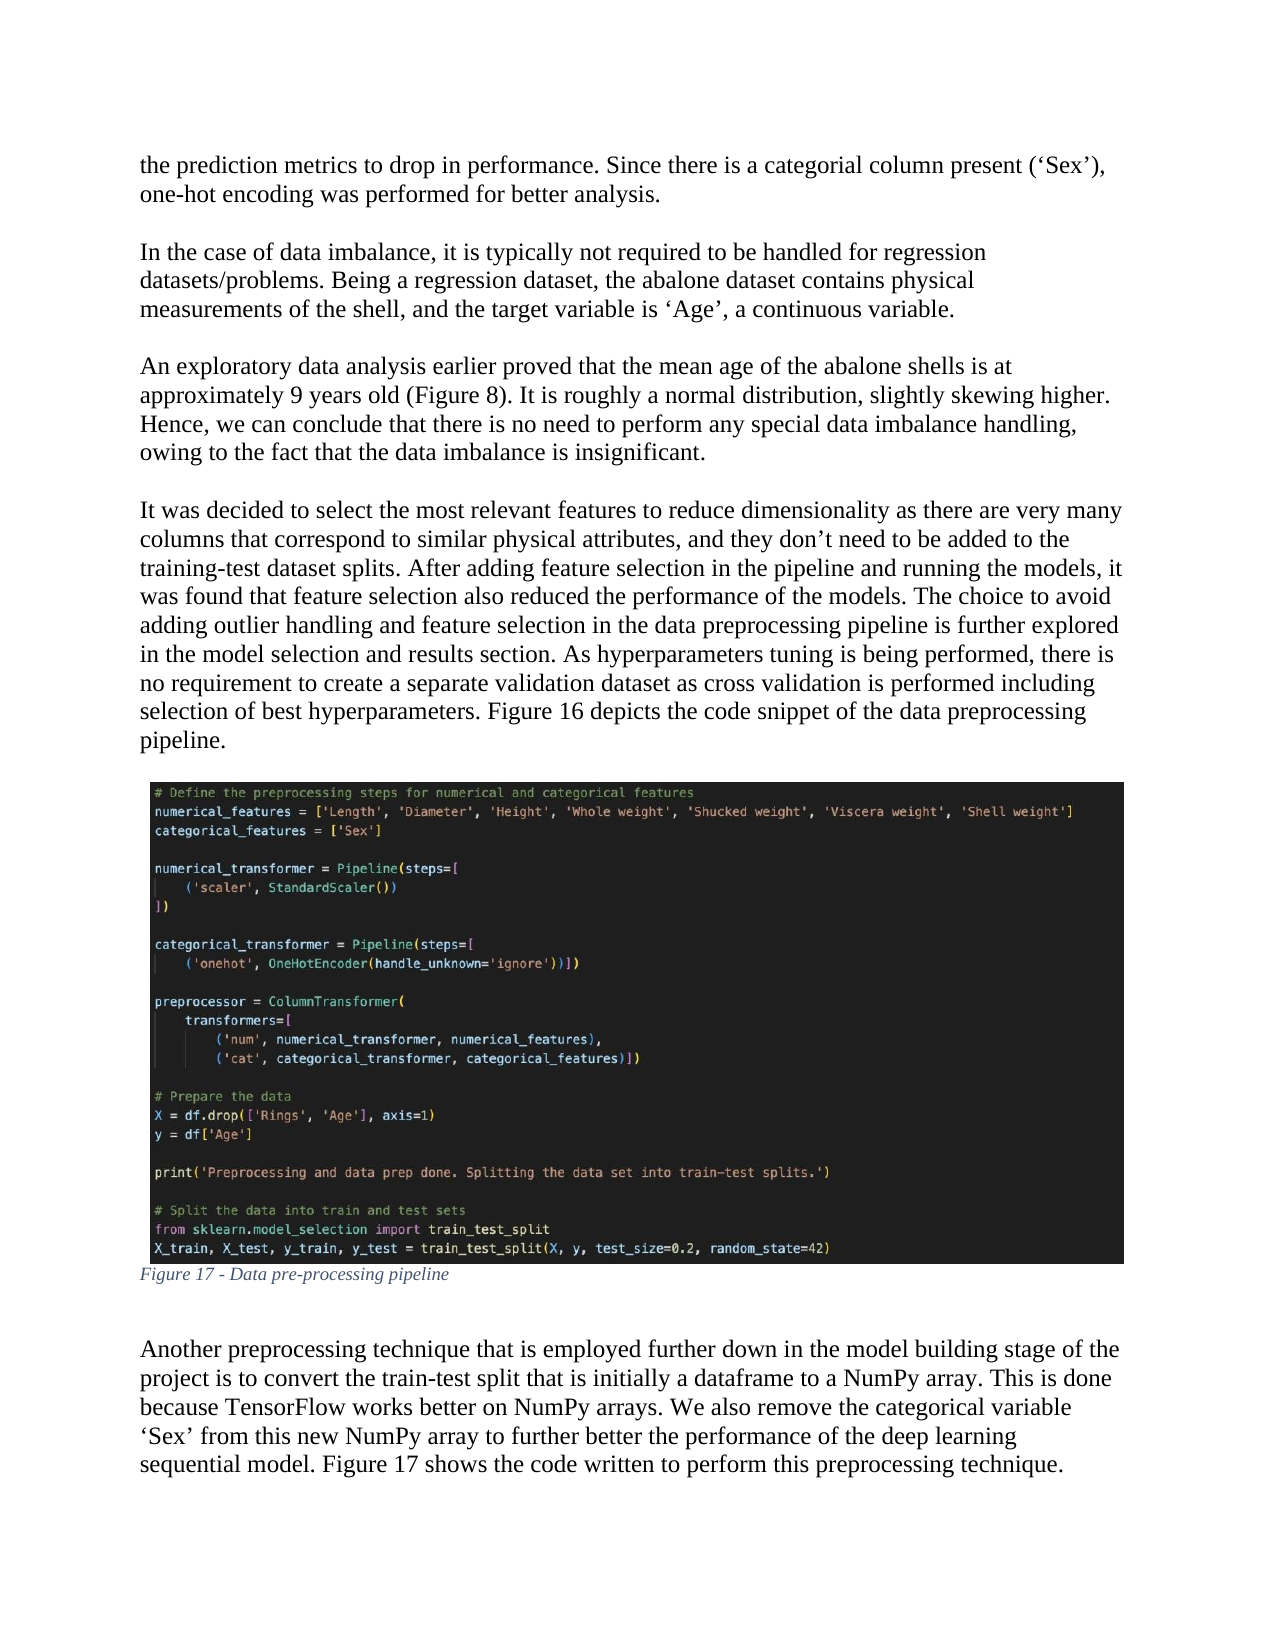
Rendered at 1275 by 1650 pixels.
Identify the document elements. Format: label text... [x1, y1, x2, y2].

text An exploratory data analysis earlier proved that the mean age of the abalone shells is at approximately 9 years old (Figure 8). It is roughly a normal distribution, slightly skewing higher. Hence, we can conclude that there is no need to perform any special data imbalance handling, owing to the fact that the data imbalance is insignificant. [139, 351, 1123, 466]
text Another preprocessing technique that is employed further down in the model building stage of the project is to convert the train-test split that is initially a dataframe to a NumPy array. This is done because TensorFlow works better on NumPy arrays. We also remove the categorical variable ‘Sex’ from this new NumPy array to further better the performance of the deep learning sequential model. Figure 17 shows the code written to perform this preprocessing technique. [139, 1334, 1124, 1478]
text In the case of data imbalance, it is typically not required to be handled for regression datasets/problems. Being a regression dataset, the abalone dataset contains physical measurements of the shell, and the target variable is ‘Age’, a continuous variable. [139, 237, 1102, 323]
picture [150, 782, 1124, 1264]
text It was decided to select the most relevant features to reduce dimensionality as there are very many columns that correspond to similar physical attributes, and they don’t need to be added to the training-test dataset splits. After adding feature selection in the pipeline and running the models, it was found that feature selection also reduced the performance of the models. The choice to avoid adding outlier handling and feature selection in the data preprocessing pipeline is further explored in the model selection and results section. As hyperparameters tuning is being performed, there is no requirement to create a separate validation dataset as cross validation is performed including selection of best hyperparameters. Figure 16 depicts the code snippet of the data preprocessing pipeline. [139, 495, 1124, 754]
text the prediction metrics to drop in performance. Since there is a categorial column present (‘Sex’), one-hot encoding was performed for better analysis. [139, 150, 1120, 208]
